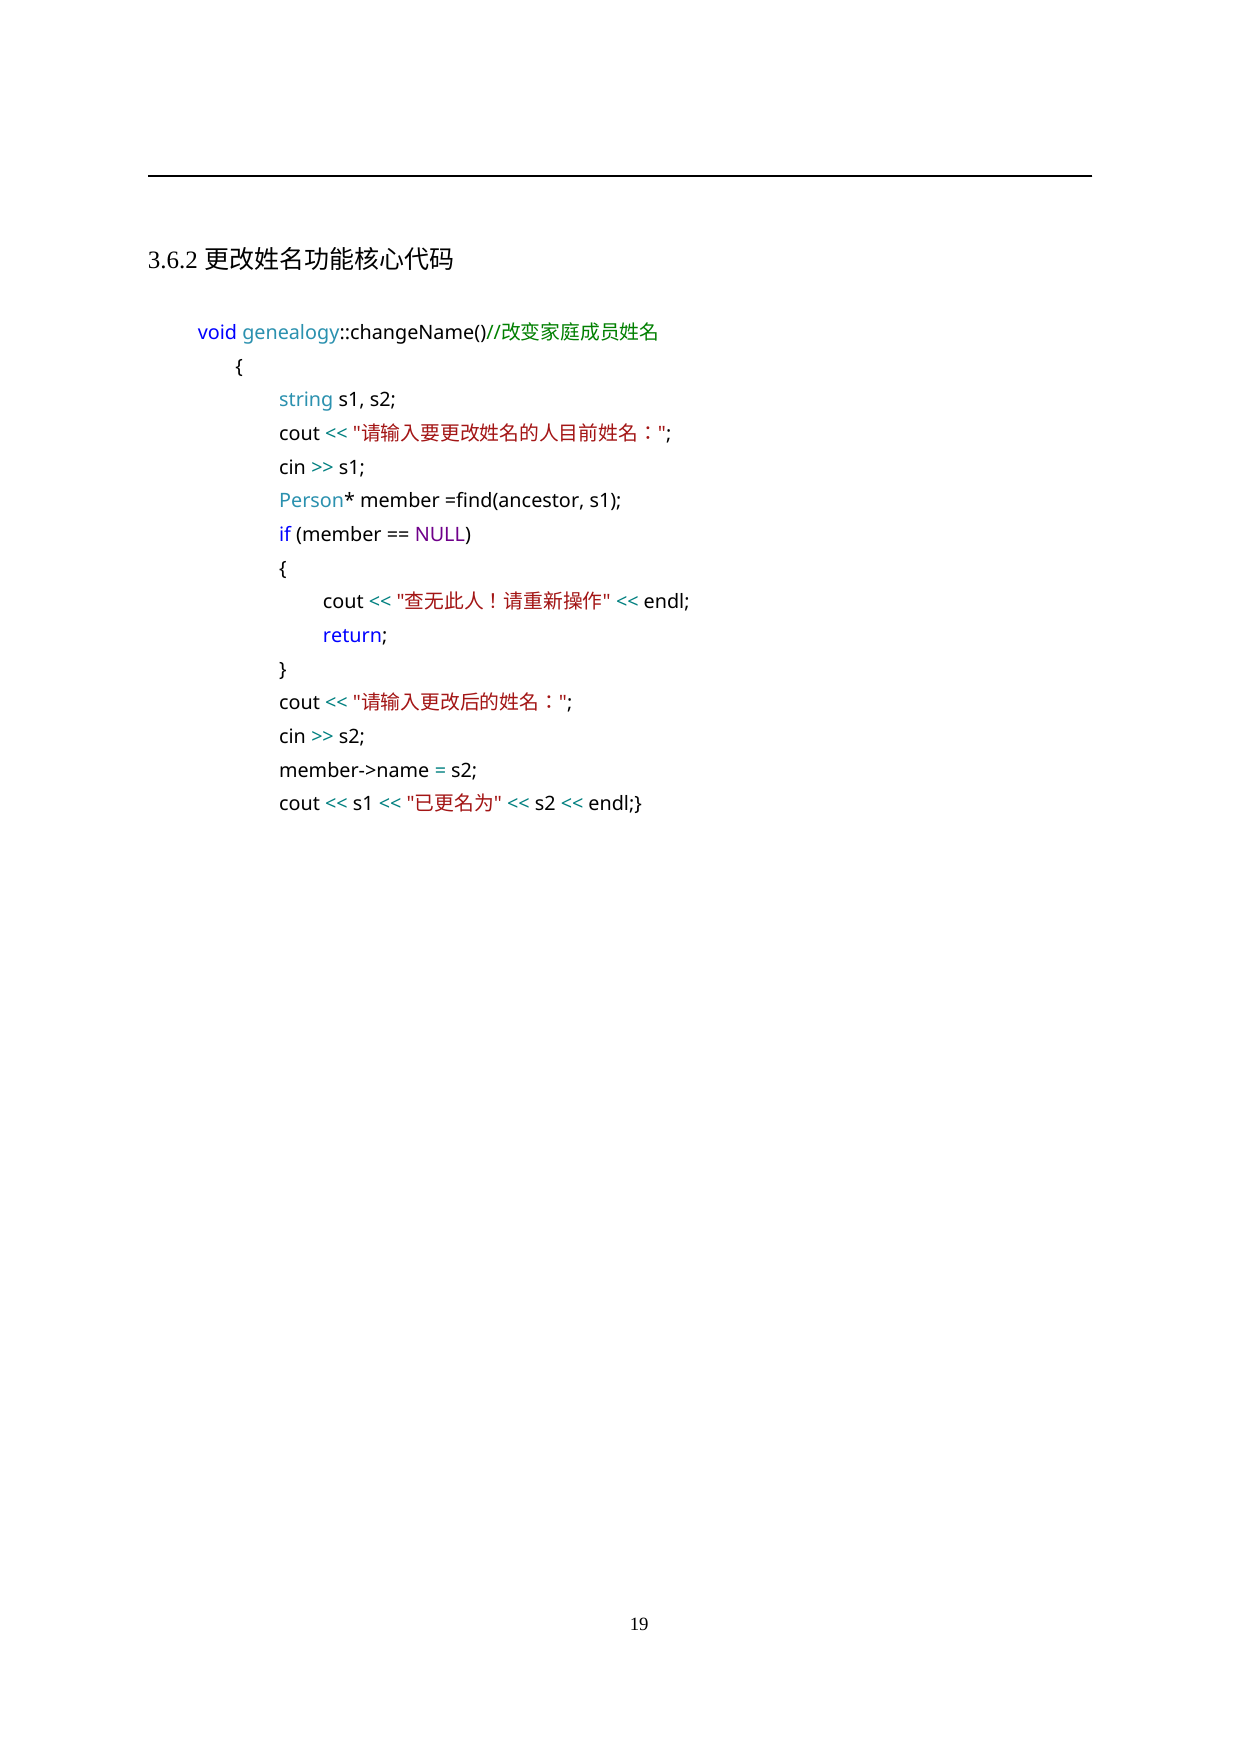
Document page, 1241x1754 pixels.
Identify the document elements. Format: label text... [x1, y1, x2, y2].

text string s1, s2; [148, 386, 1092, 413]
text if (member == NULL) [148, 520, 1092, 547]
text { [148, 352, 1092, 379]
text Person* member =find(ancestor, s1); [148, 487, 1092, 514]
text return; [148, 621, 1092, 648]
text cout << "请输入要更改姓名的人目前姓名："; [148, 419, 1092, 446]
text cin >> s2; [148, 722, 1092, 749]
text cout << s1 << "已更名为" << s2 << endl;} [148, 789, 1092, 816]
subtitle 3.6.2 更改姓名功能核心代码 [148, 239, 1092, 275]
text cout << "请输入更改后的姓名："; [148, 688, 1092, 716]
text cout << "查无此人！请重新操作" << endl; [148, 588, 1092, 614]
text void genealogy::changeName()//改变家庭成员姓名 [148, 318, 1092, 345]
text cin >> s1; [148, 453, 1092, 480]
text member->name = s2; [148, 756, 1092, 783]
text } [148, 655, 1092, 682]
text { [148, 554, 1092, 581]
